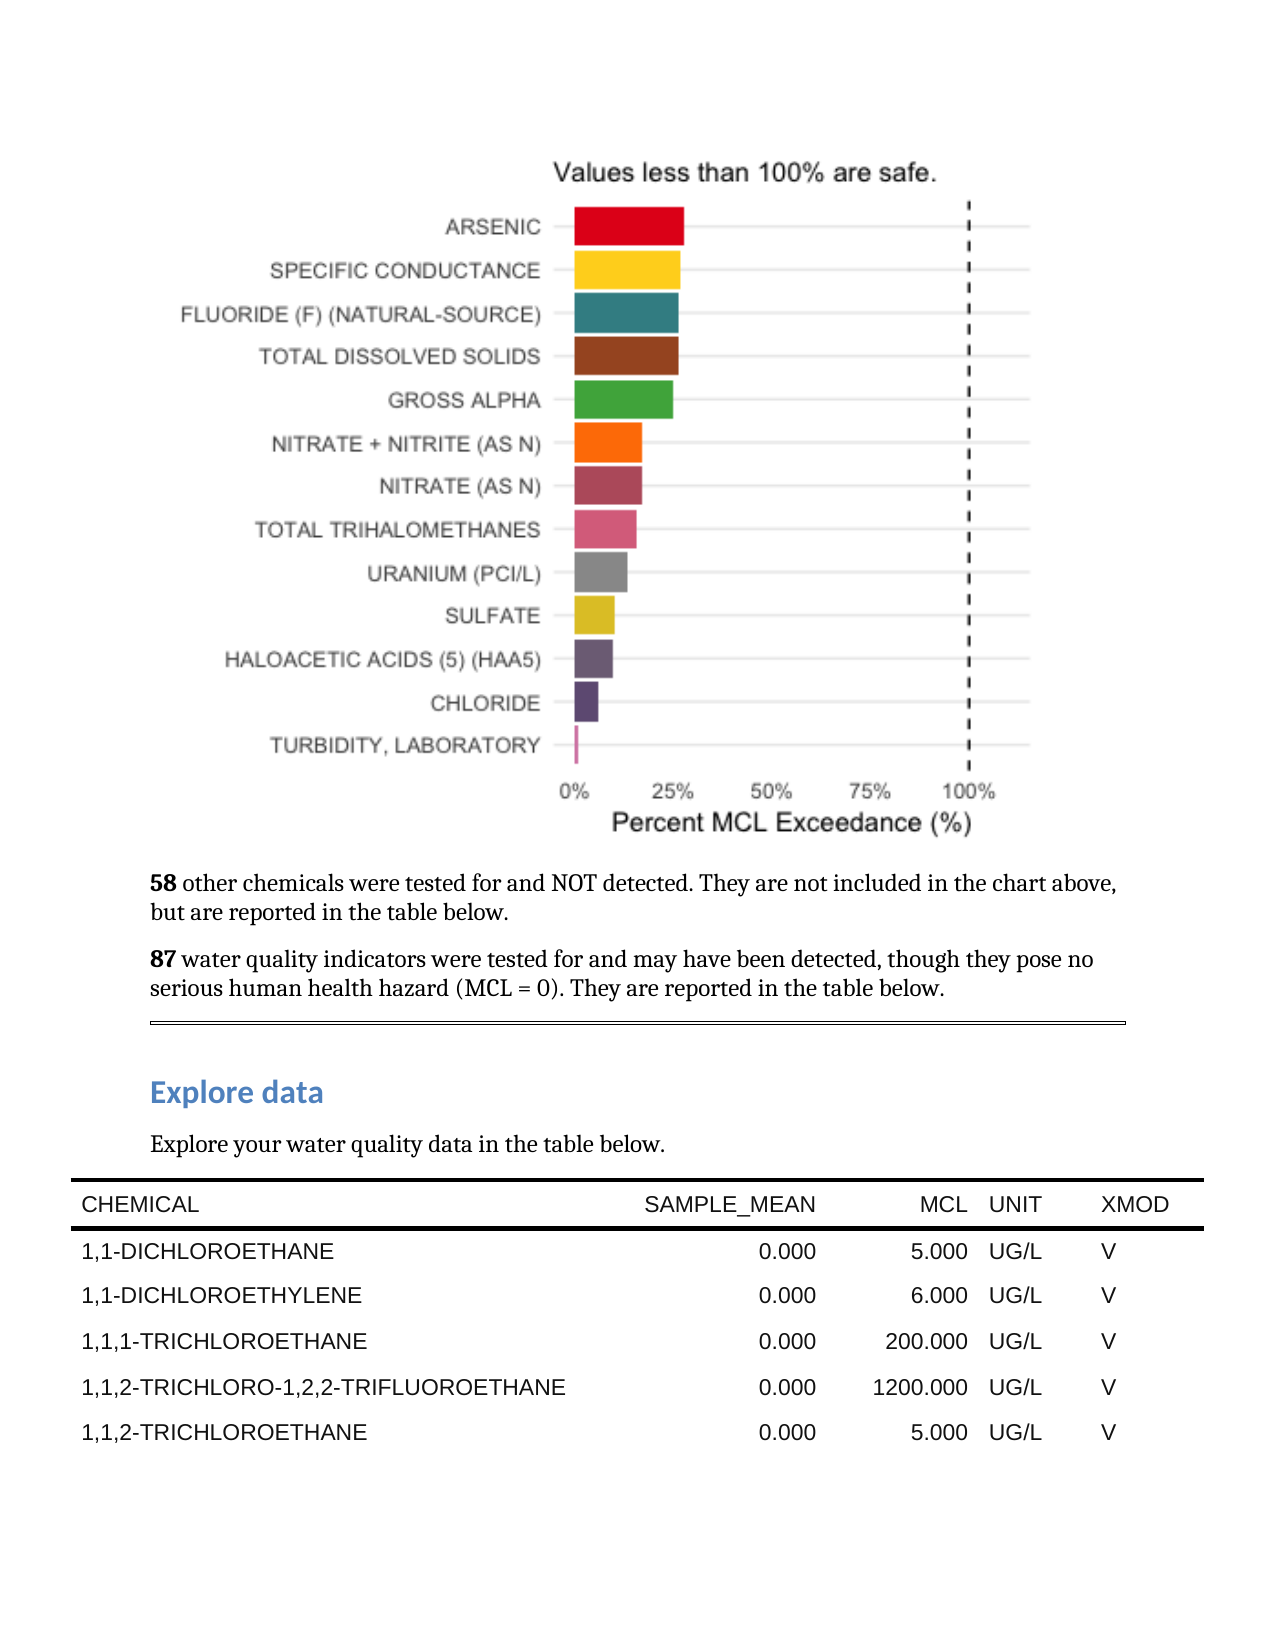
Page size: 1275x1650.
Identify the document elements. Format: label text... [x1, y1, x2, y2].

text 58 other chemicals were tested for and NOT detected. They are not included in the chart above, but are reported in the table below. [150, 869, 1125, 926]
table_cell 1,1-DICHLOROETHANE [71, 1231, 614, 1272]
table_cell V [1090, 1231, 1204, 1272]
table_cell 1,1,1-TRICHLOROETHANE [71, 1318, 614, 1364]
subtitle Explore data [150, 1071, 1125, 1112]
table_cell 6.000 [826, 1272, 978, 1318]
table_cell V [1090, 1410, 1204, 1456]
table_cell 5.000 [826, 1410, 978, 1456]
table_header CHEMICAL [71, 1182, 614, 1226]
table_cell 0.000 [614, 1364, 826, 1410]
text Explore your water quality data in the table below. [150, 1130, 1125, 1159]
table_header SAMPLE_MEAN [614, 1182, 826, 1226]
table_cell 0.000 [614, 1318, 826, 1364]
table_cell 0.000 [614, 1272, 826, 1318]
table_cell V [1090, 1364, 1204, 1410]
table_header UNIT [978, 1182, 1090, 1226]
table_header MCL [826, 1182, 978, 1226]
picture [168, 150, 1044, 850]
text 87 water quality indicators were tested for and may have been detected, though they pose no serious human health hazard (MCL = 0). They are reported in the table below. [150, 945, 1125, 1002]
table_header XMOD [1090, 1182, 1204, 1226]
table_cell UG/L [978, 1318, 1090, 1364]
table_cell 5.000 [826, 1231, 978, 1272]
table_cell UG/L [978, 1231, 1090, 1272]
table_cell UG/L [978, 1410, 1090, 1456]
table_cell 1,1,2-TRICHLORO-1,2,2-TRIFLUOROETHANE [71, 1364, 614, 1410]
table_cell V [1090, 1272, 1204, 1318]
table_cell UG/L [978, 1272, 1090, 1318]
table_cell 1,1,2-TRICHLOROETHANE [71, 1410, 614, 1456]
table_cell 0.000 [614, 1231, 826, 1272]
table_cell 1200.000 [826, 1364, 978, 1410]
table_cell 200.000 [826, 1318, 978, 1364]
table_cell UG/L [978, 1364, 1090, 1410]
table_cell 0.000 [614, 1410, 826, 1456]
table_cell V [1090, 1318, 1204, 1364]
table_cell 1,1-DICHLOROETHYLENE [71, 1272, 614, 1318]
